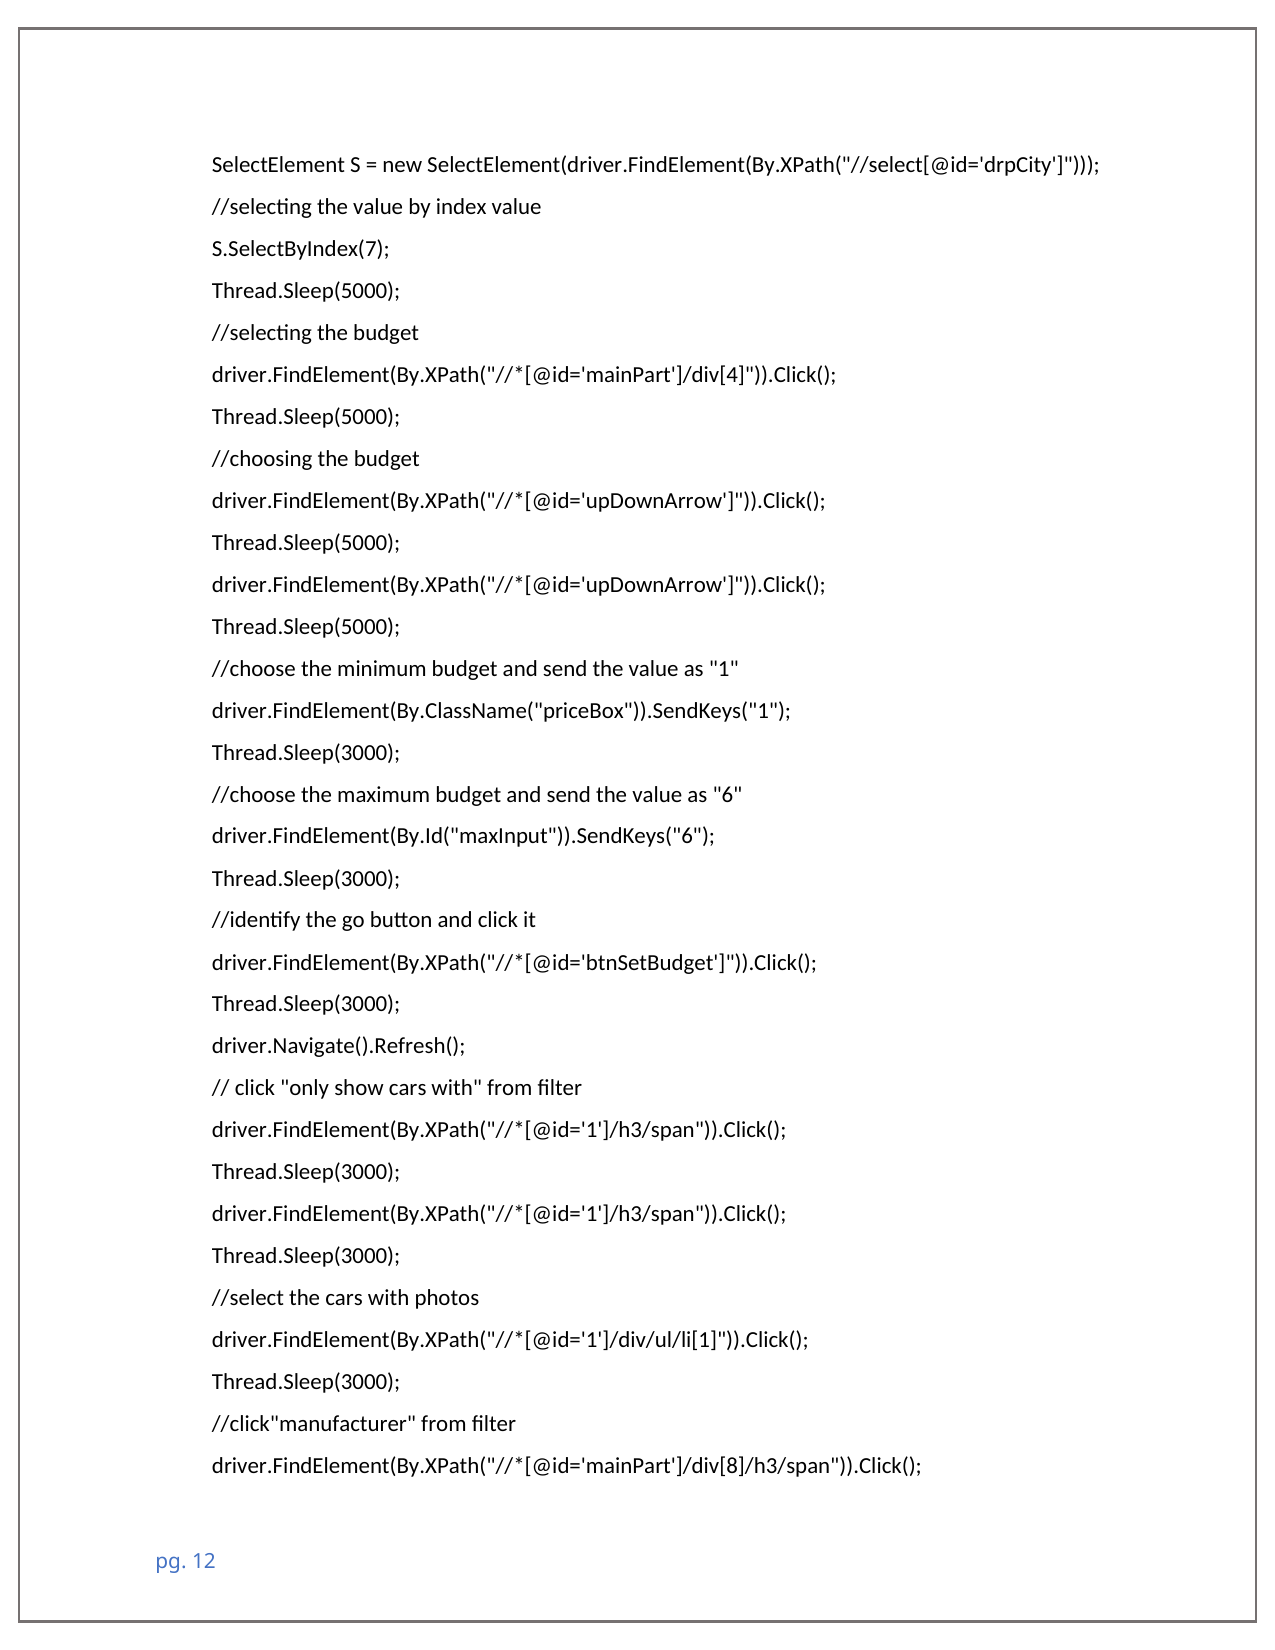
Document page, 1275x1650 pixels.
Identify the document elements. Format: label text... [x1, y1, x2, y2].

text //choose the minimum budget and send the value as "1" [150, 654, 1125, 682]
text //selecting the value by index value [150, 192, 1125, 220]
text //selecting the budget [150, 318, 1125, 346]
text driver.FindElement(By.XPath("//*[@id='1']/div/ul/li[1]")).Click(); [150, 1325, 1125, 1353]
text driver.Navigate().Refresh(); [150, 1032, 1125, 1059]
text Thread.Sleep(3000); [150, 1157, 1125, 1186]
text driver.FindElement(By.XPath("//*[@id='mainPart']/div[4]")).Click(); [150, 360, 1125, 388]
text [150, 1451, 1125, 1479]
text Thread.Sleep(5000); [150, 528, 1125, 556]
text Thread.Sleep(5000); [150, 612, 1125, 640]
text // click "only show cars with" from filter [150, 1073, 1125, 1102]
text driver.FindElement(By.ClassName("priceBox")).SendKeys("1"); [150, 696, 1125, 724]
text Thread.Sleep(3000); [150, 1241, 1125, 1269]
text //click"manufacturer" from filter [150, 1409, 1125, 1437]
text //choose the maximum budget and send the value as "6" [150, 780, 1125, 808]
text driver.FindElement(By.Id("maxInput")).SendKeys("6"); [150, 822, 1125, 850]
text //select the cars with photos [150, 1283, 1125, 1311]
text S.SelectByIndex(7); [150, 234, 1125, 262]
text driver.FindElement(By.XPath("//*[@id='upDownArrow']")).Click(); [150, 570, 1125, 598]
text driver.FindElement(By.XPath("//*[@id='btnSetBudget']")).Click(); [150, 948, 1125, 976]
text //choosing the budget [150, 444, 1125, 472]
text Thread.Sleep(3000); [150, 1367, 1125, 1395]
text Thread.Sleep(3000); [150, 989, 1125, 1018]
text //identify the go button and click it [150, 906, 1125, 934]
text Thread.Sleep(3000); [150, 738, 1125, 766]
text driver.FindElement(By.XPath("//*[@id='1']/h3/span")).Click(); [150, 1199, 1125, 1227]
text driver.FindElement(By.XPath("//*[@id='upDownArrow']")).Click(); [150, 486, 1125, 514]
text Thread.Sleep(5000); [150, 276, 1125, 304]
text driver.FindElement(By.XPath("//*[@id='1']/h3/span")).Click(); [150, 1116, 1125, 1143]
text Thread.Sleep(3000); [150, 864, 1125, 892]
text Thread.Sleep(5000); [150, 402, 1125, 430]
text SelectElement S = new SelectElement(driver.FindElement(By.XPath("//select[@id='drpCity']"))); [150, 150, 1125, 178]
